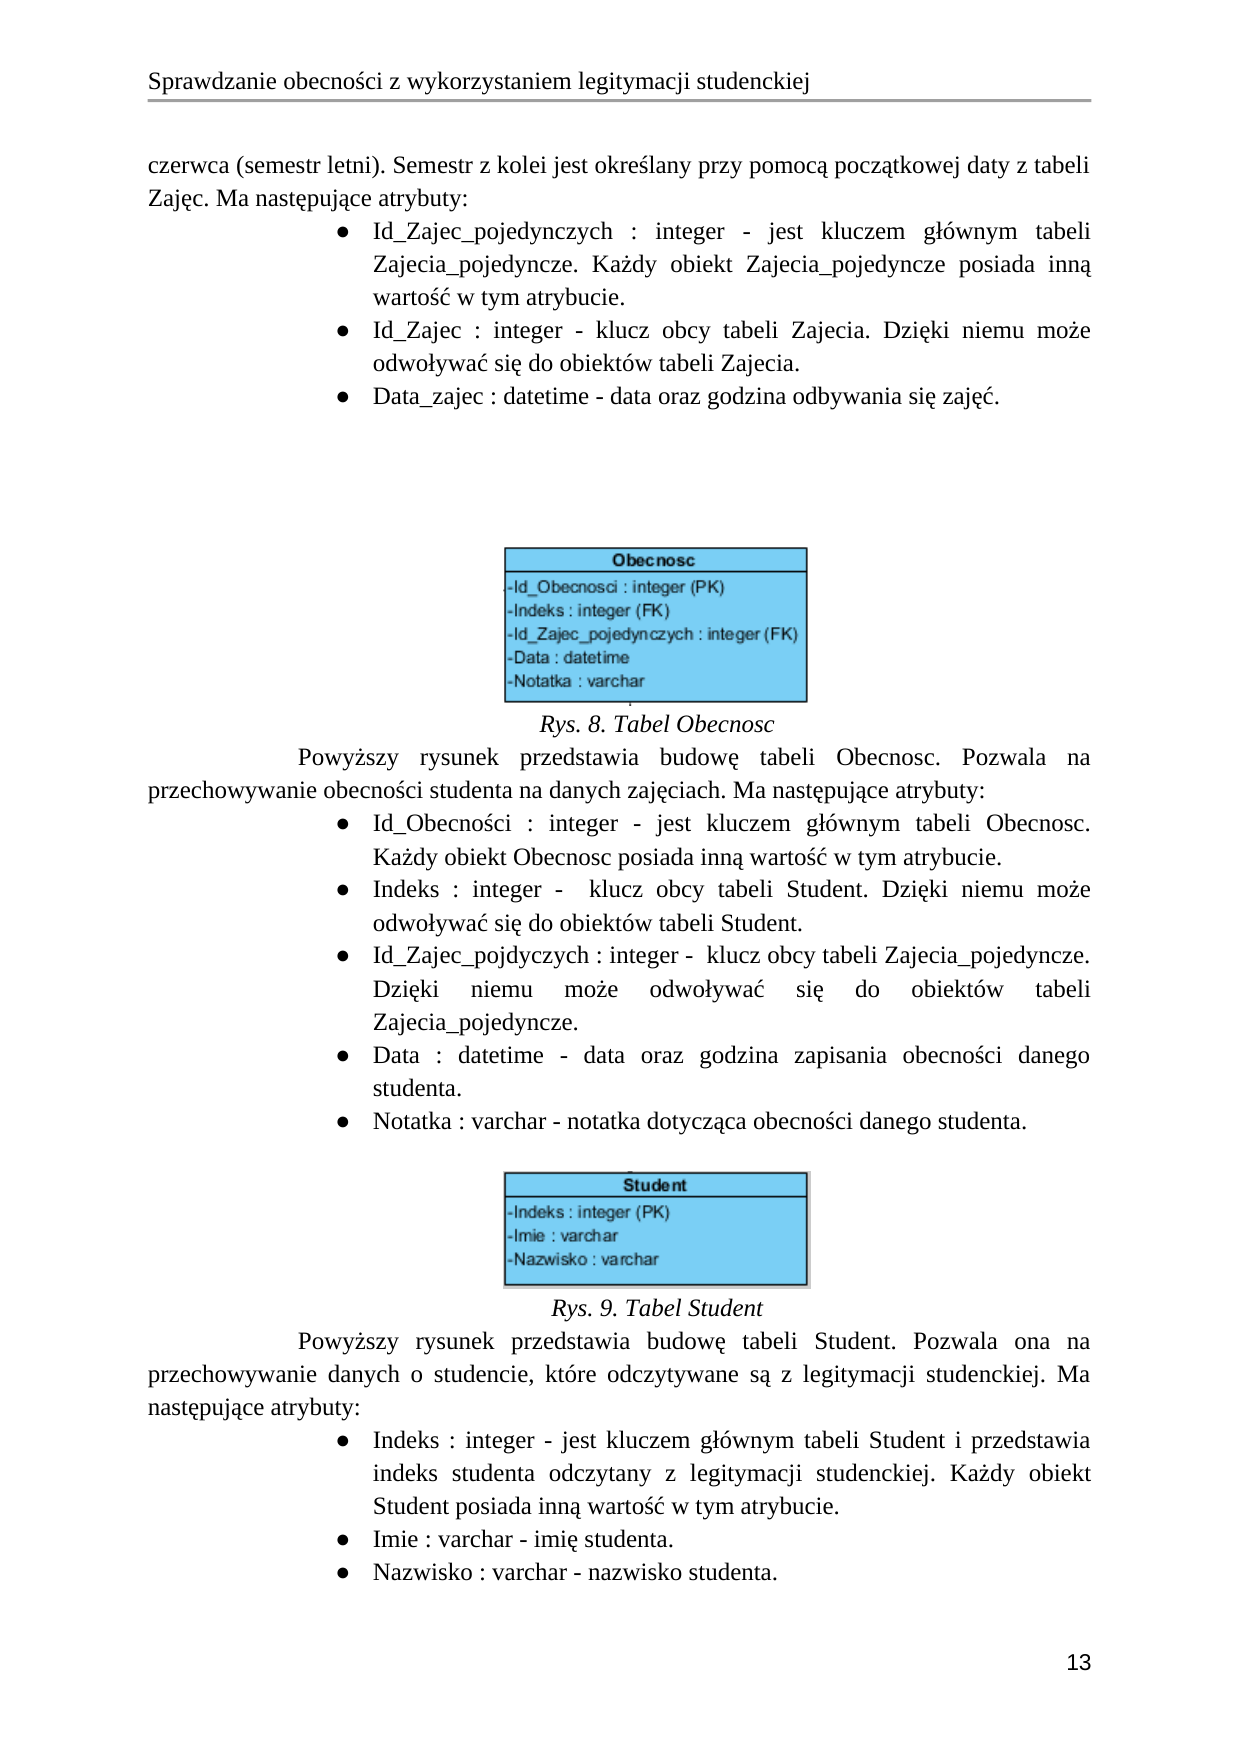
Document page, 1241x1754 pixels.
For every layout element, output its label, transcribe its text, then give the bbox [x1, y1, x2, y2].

text Powyższy rysunek przedstawia budowę tabeli Obecnosc. Pozwala na przechowywanie obecności studenta na danych zajęciach. Ma następujące atrybuty: [148, 742, 1091, 804]
list Id_Zajec_pojedynczych : integer - jest kluczem głównym tabeli Zajecia_pojedyncze. Każdy obiekt Zajecia_pojedyncze posiada inną wartość w tym atrybucie. [335, 216, 1091, 311]
picture [503, 1171, 811, 1289]
list Nazwisko : varchar - nazwisko studenta. [335, 1557, 1091, 1586]
list Id_Zajec : integer - klucz obcy tabeli Zajecia. Dzięki niemu może odwoływać się do obiektów tabeli Zajecia. [335, 315, 1091, 377]
list Data_zajec : datetime - data oraz godzina odbywania się zajęć. [335, 381, 1091, 410]
list Indeks : integer - klucz obcy tabeli Student. Dzięki niemu może odwoływać się do obiektów tabeli Student. [335, 874, 1091, 936]
text Rys. 8. Tabel Obecnosc [148, 709, 1091, 738]
list Imie : varchar - imię studenta. [335, 1524, 1091, 1553]
list Data : datetime - data oraz godzina zapisania obecności danego studenta. [335, 1040, 1091, 1101]
list Notatka : varchar - notatka dotycząca obecności danego studenta. [335, 1106, 1091, 1134]
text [148, 150, 1091, 212]
list Indeks : integer - jest kluczem głównym tabeli Student i przedstawia indeks studenta odczytany z legitymacji studenckiej. Każdy obiekt Student posiada inną wartość w tym atrybucie. [335, 1425, 1091, 1520]
text Rys. 9. Tabel Student [148, 1293, 1091, 1322]
picture [503, 546, 811, 706]
list Id_Zajec_pojdyczych : integer - klucz obcy tabeli Zajecia_pojedyncze. Dzięki niemu może odwoływać się do obiektów tabeli Zajecia_pojedyncze. [335, 941, 1091, 1035]
list Id_Obecności : integer - jest kluczem głównym tabeli Obecnosc. Każdy obiekt Obecnosc posiada inną wartość w tym atrybucie. [335, 808, 1091, 870]
text Powyższy rysunek przedstawia budowę tabeli Student. Pozwala ona na przechowywanie danych o studencie, które odczytywane są z legitymacji studenckiej. Ma następujące atrybuty: [148, 1326, 1091, 1421]
